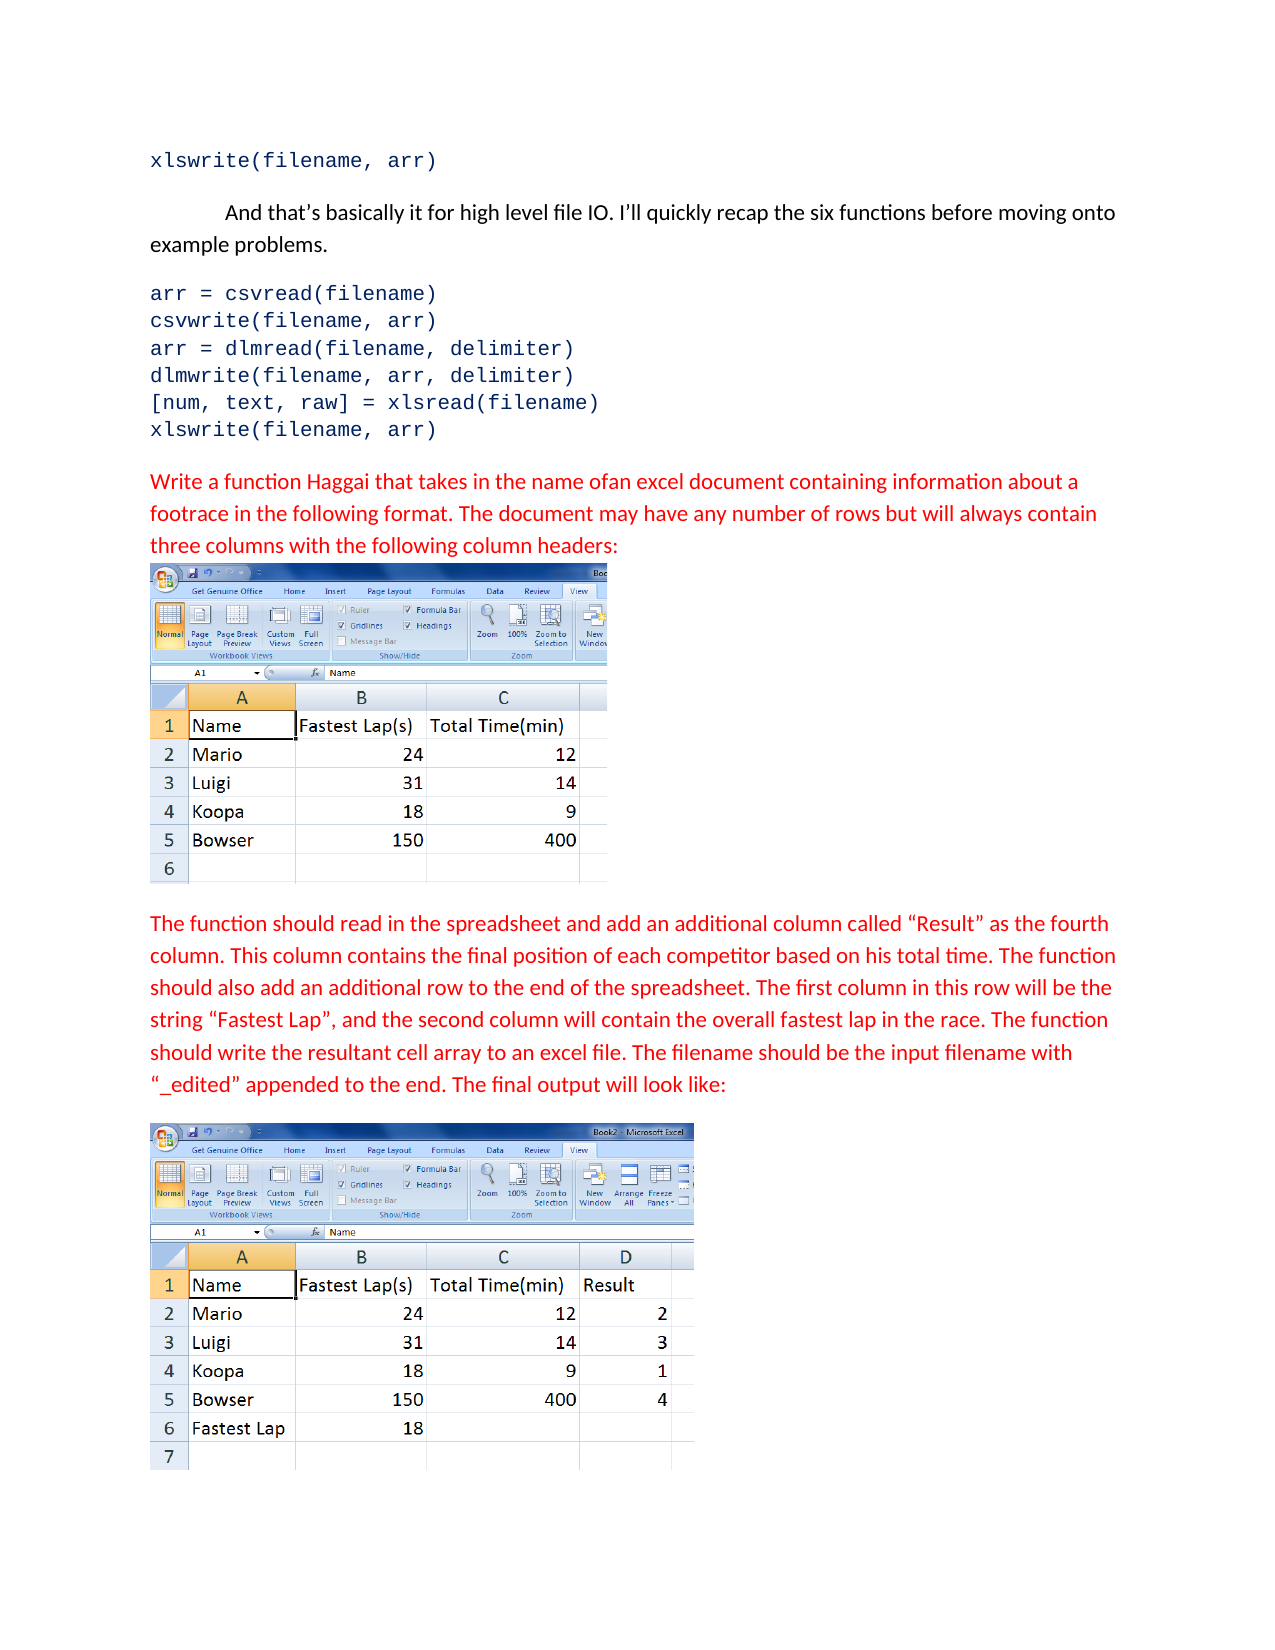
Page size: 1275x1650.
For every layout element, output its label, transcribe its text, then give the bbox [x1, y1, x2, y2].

text xlswrite(filename, arr) [150, 150, 1125, 174]
picture [150, 1123, 694, 1470]
text The function should read in the spreadsheet and add an additional column called “Result” as the fourth column. This column contains the final position of each competitor based on his total time. The function should also add an additional row to the end of the spreadsheet. The first column in this row will be the string “Fastest Lap”, and the second column will contain the overall fastest lap in the race. The function should write the resultant cell array to an excel file. The filename should be the input filename with “_edited” appended to the end. The final output will look like: [150, 909, 1125, 1098]
picture [150, 563, 608, 884]
text arr = csvread(filename) csvwrite(filename, arr) arr = dlmread(filename, delimiter) dlmwrite(filename, arr, delimiter) [num, text, raw] = xlsread(filename) xlswrite(filename, arr) [150, 283, 1125, 443]
text And that’s basically it for high level file IO. I’ll quickly recap the six functions before moving onto example problems. [150, 198, 1125, 258]
